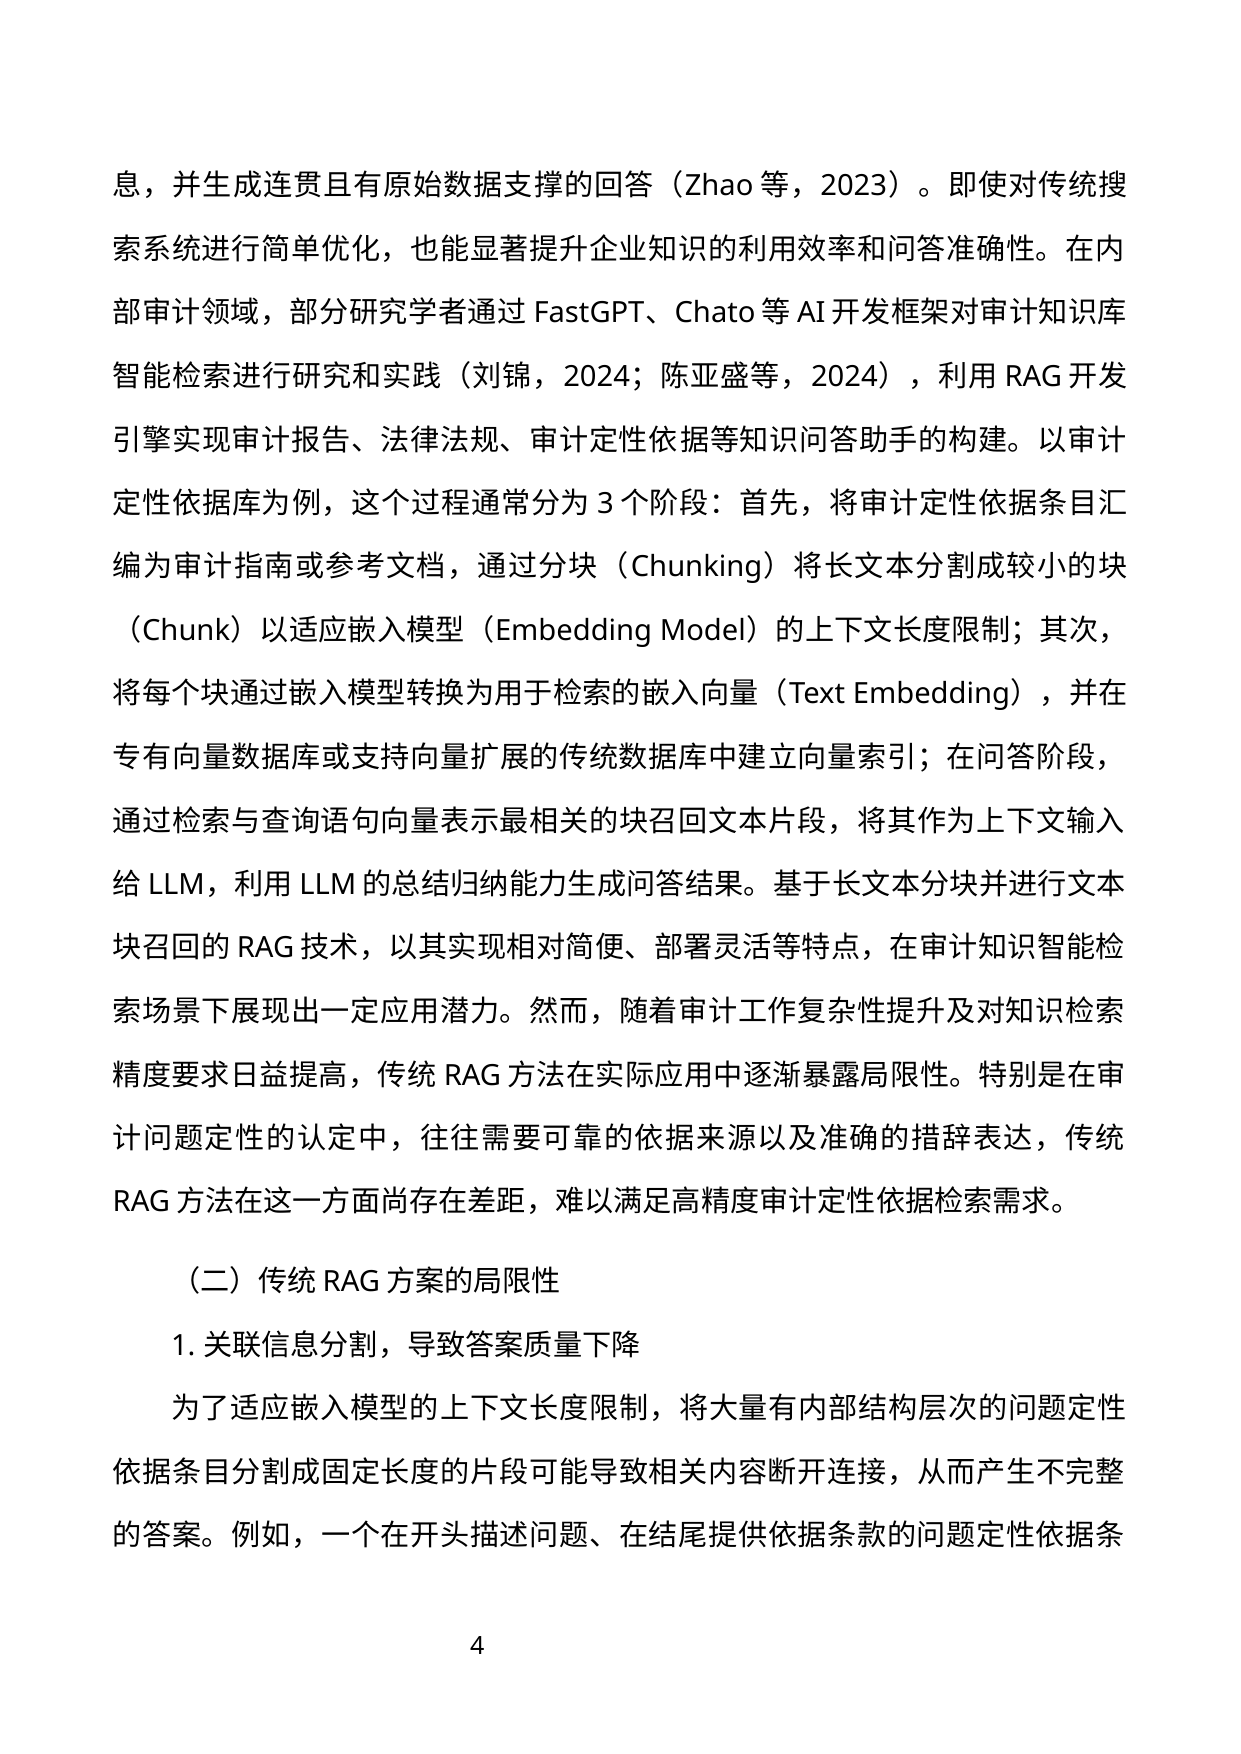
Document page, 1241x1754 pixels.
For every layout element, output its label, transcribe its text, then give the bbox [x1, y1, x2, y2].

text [112, 1385, 1128, 1554]
text 1. 关联信息分割，导致答案质量下降 [112, 1321, 1128, 1364]
text （二）传统RAG方案的局限性 [112, 1258, 1128, 1300]
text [112, 162, 1128, 1220]
